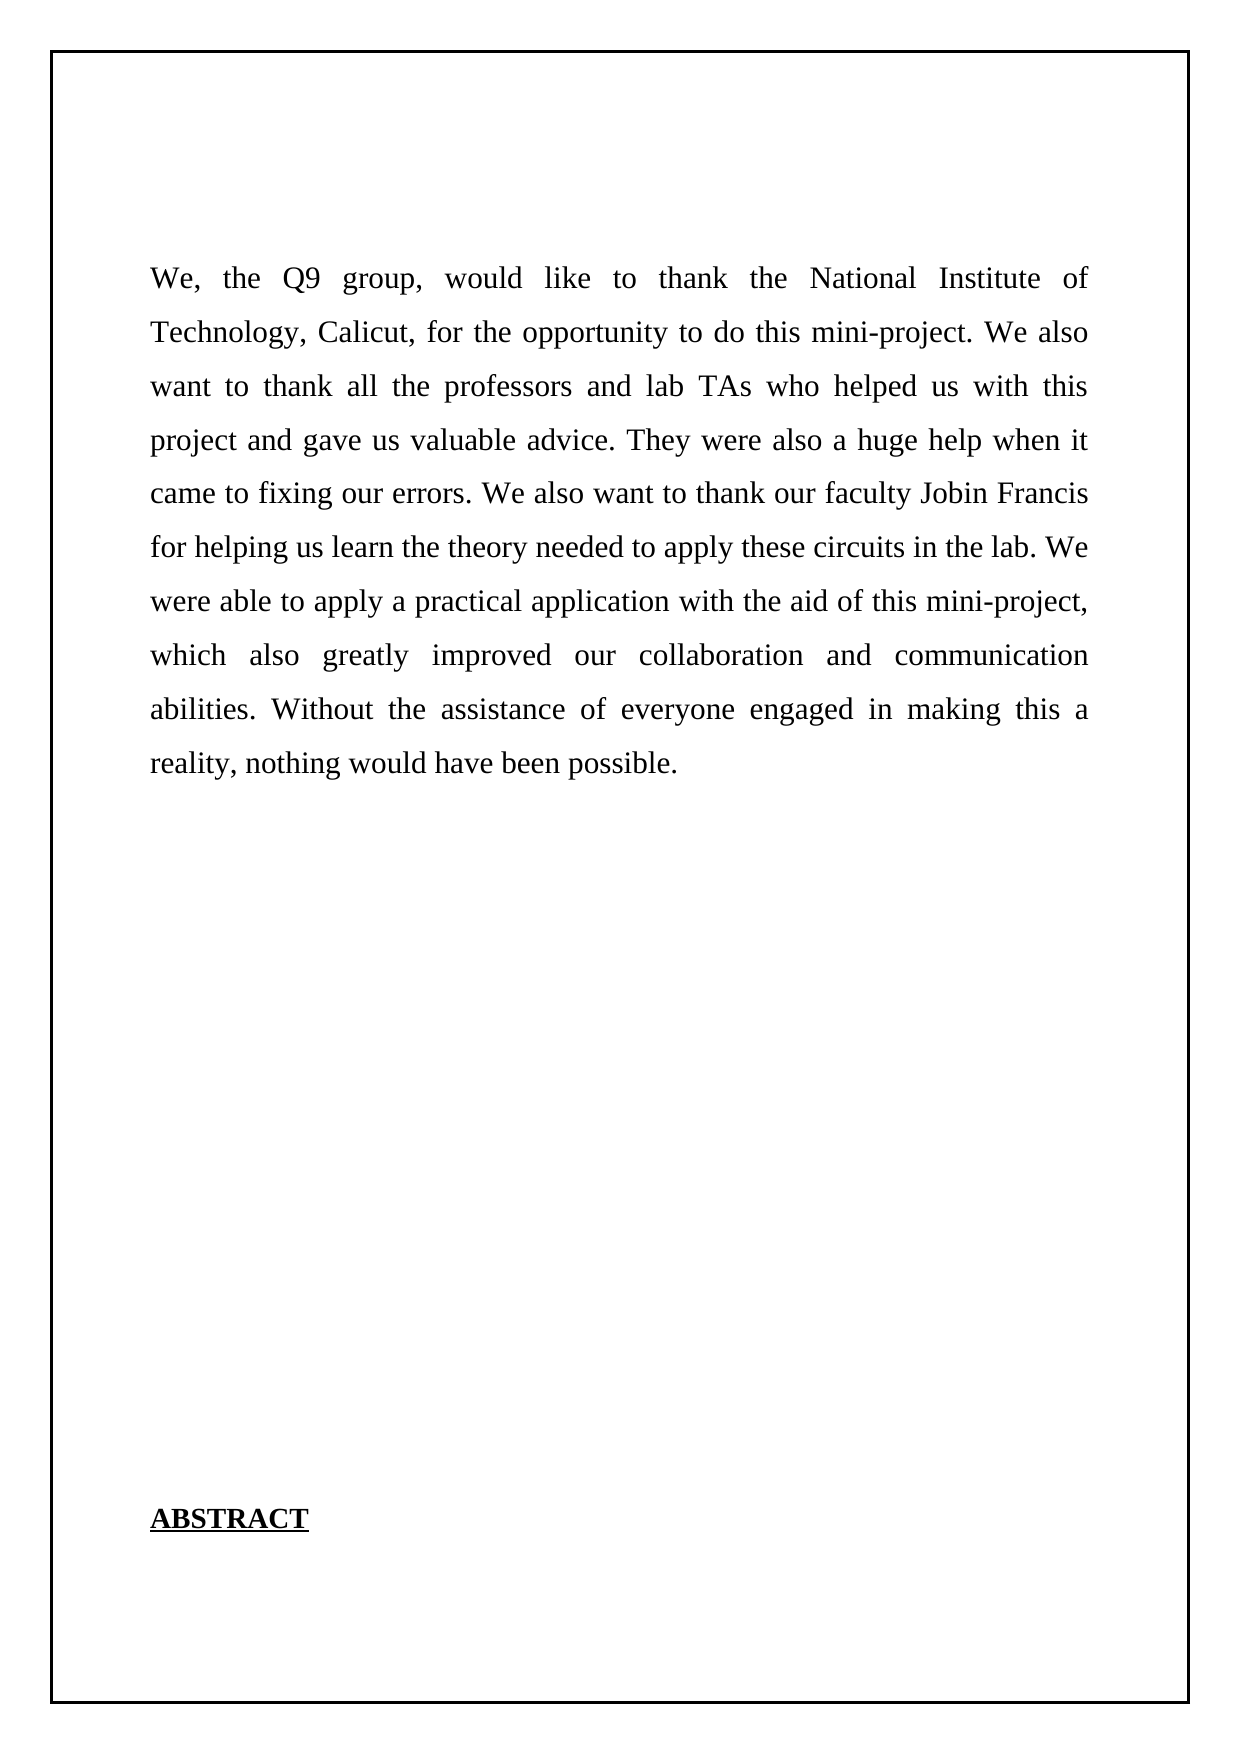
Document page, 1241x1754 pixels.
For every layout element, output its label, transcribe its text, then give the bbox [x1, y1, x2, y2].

text We, the Q9 group, would like to thank the National Institute of Technology, Calicut, for the opportunity to do this mini-project. We also want to thank all the professors and lab TAs who helped us with this project and gave us valuable advice. They were also a huge help when it came to fixing our errors. We also want to thank our faculty Jobin Francis for helping us learn the theory needed to apply these circuits in the lab. We were able to apply a practical application with the aid of this mini-project, which also greatly improved our collaboration and communication abilities. Without the assistance of everyone engaged in making this a reality, nothing would have been possible. [150, 259, 1090, 780]
text ABSTRACT [150, 1501, 1090, 1535]
